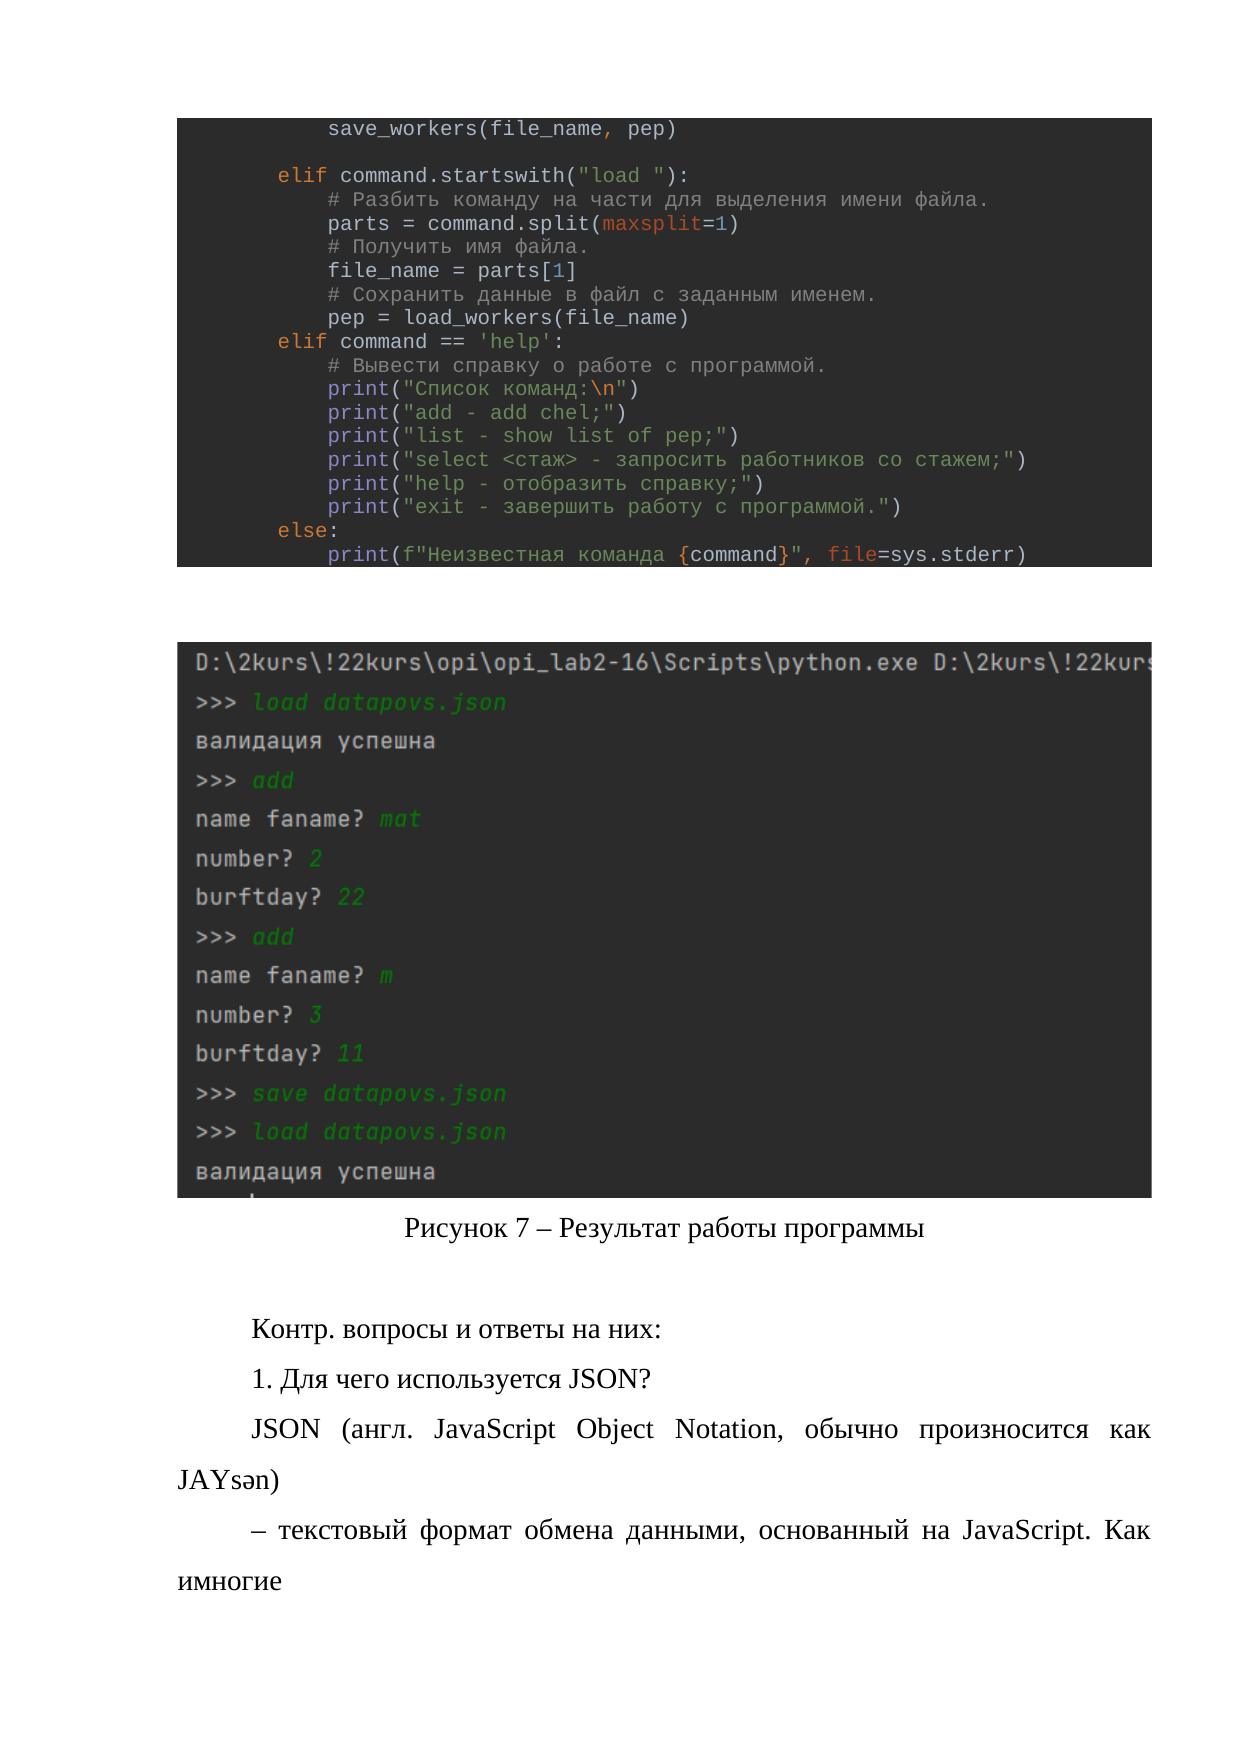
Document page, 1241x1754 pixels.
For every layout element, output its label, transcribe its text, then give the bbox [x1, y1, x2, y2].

text 1. Для чего используется JSON? [177, 1361, 1152, 1395]
text Рисунок 7 – Результат работы программы [177, 1210, 1152, 1244]
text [177, 118, 1152, 567]
text JSON (англ. JavaScript Object Notation, обычно произносится как JAYsən) [177, 1412, 1152, 1496]
text – текстовый формат обмена данными, основанный на JavaScript. Как имногие [177, 1512, 1152, 1596]
text Контр. вопросы и ответы на них: [177, 1311, 1152, 1344]
picture [177, 642, 1152, 1198]
